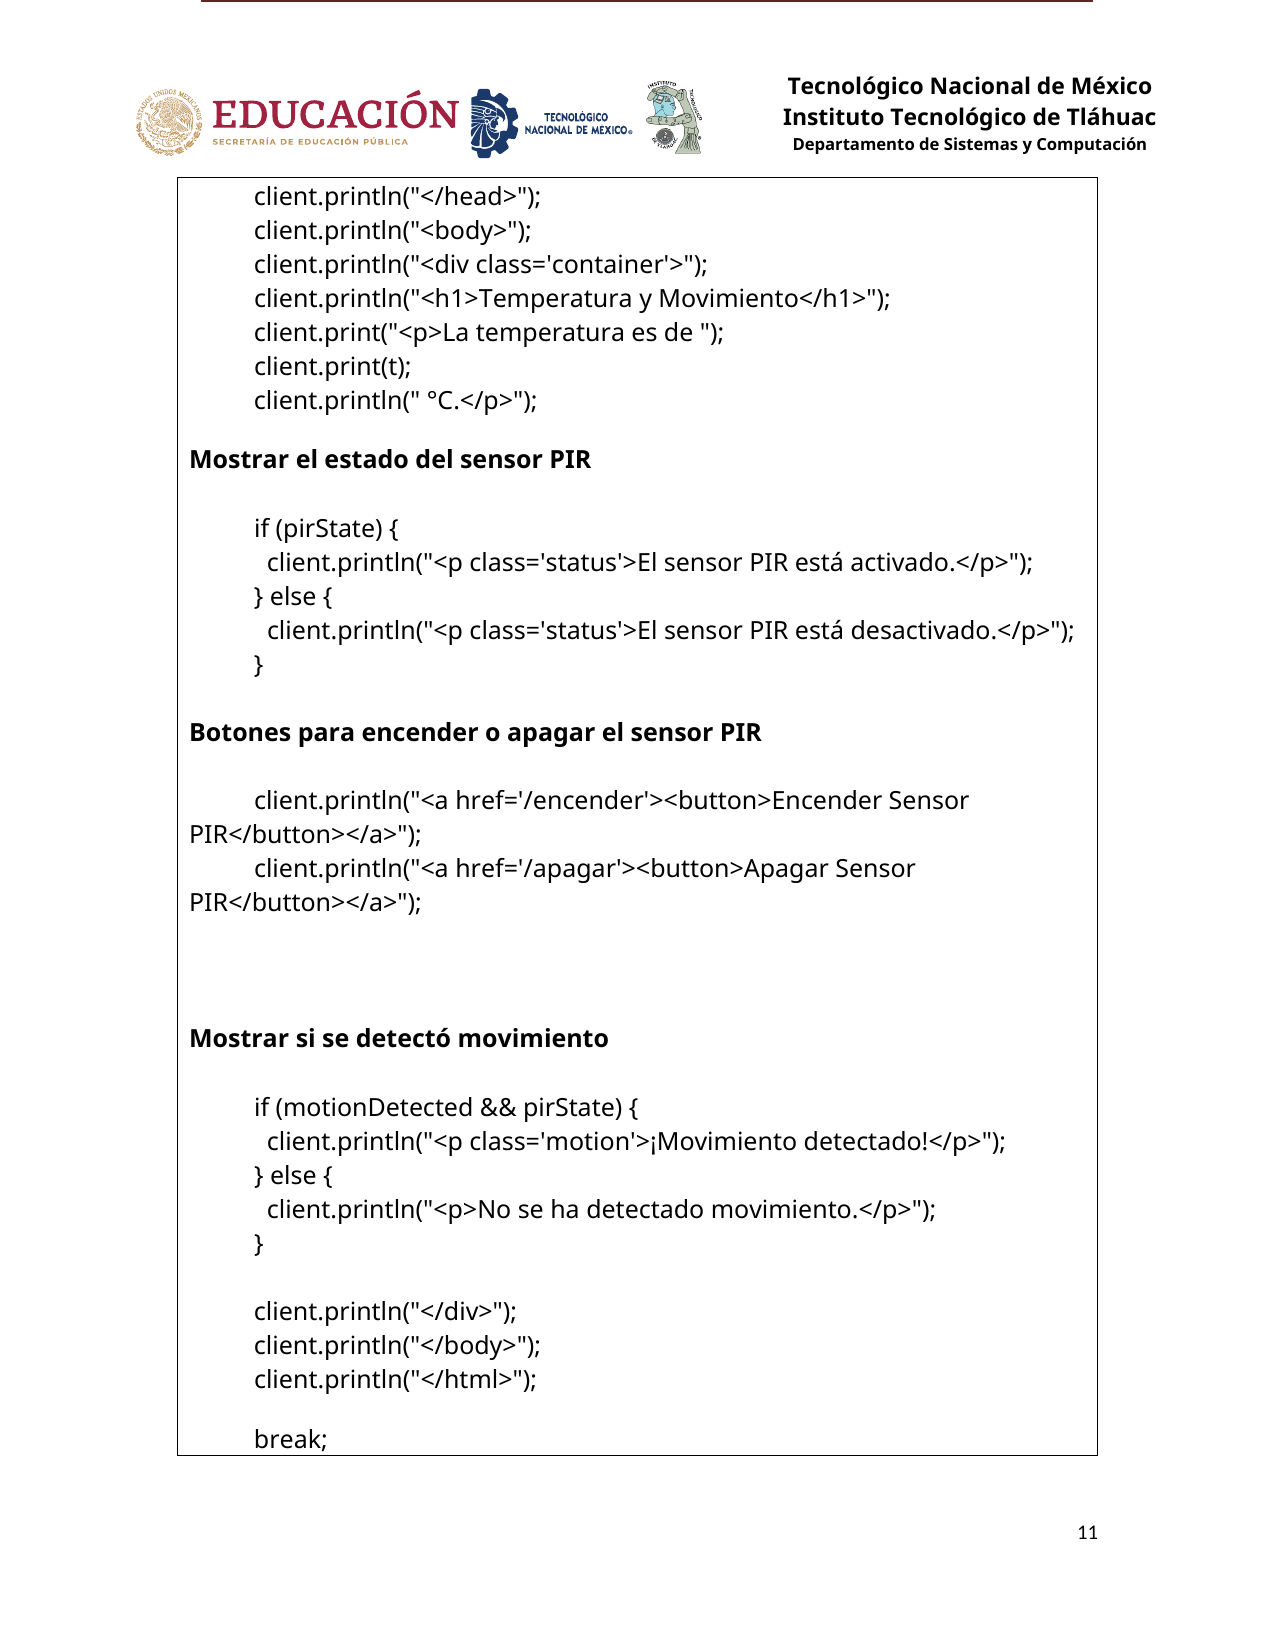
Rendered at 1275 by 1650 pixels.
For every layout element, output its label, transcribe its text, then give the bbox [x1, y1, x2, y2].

picture [645, 79, 703, 154]
